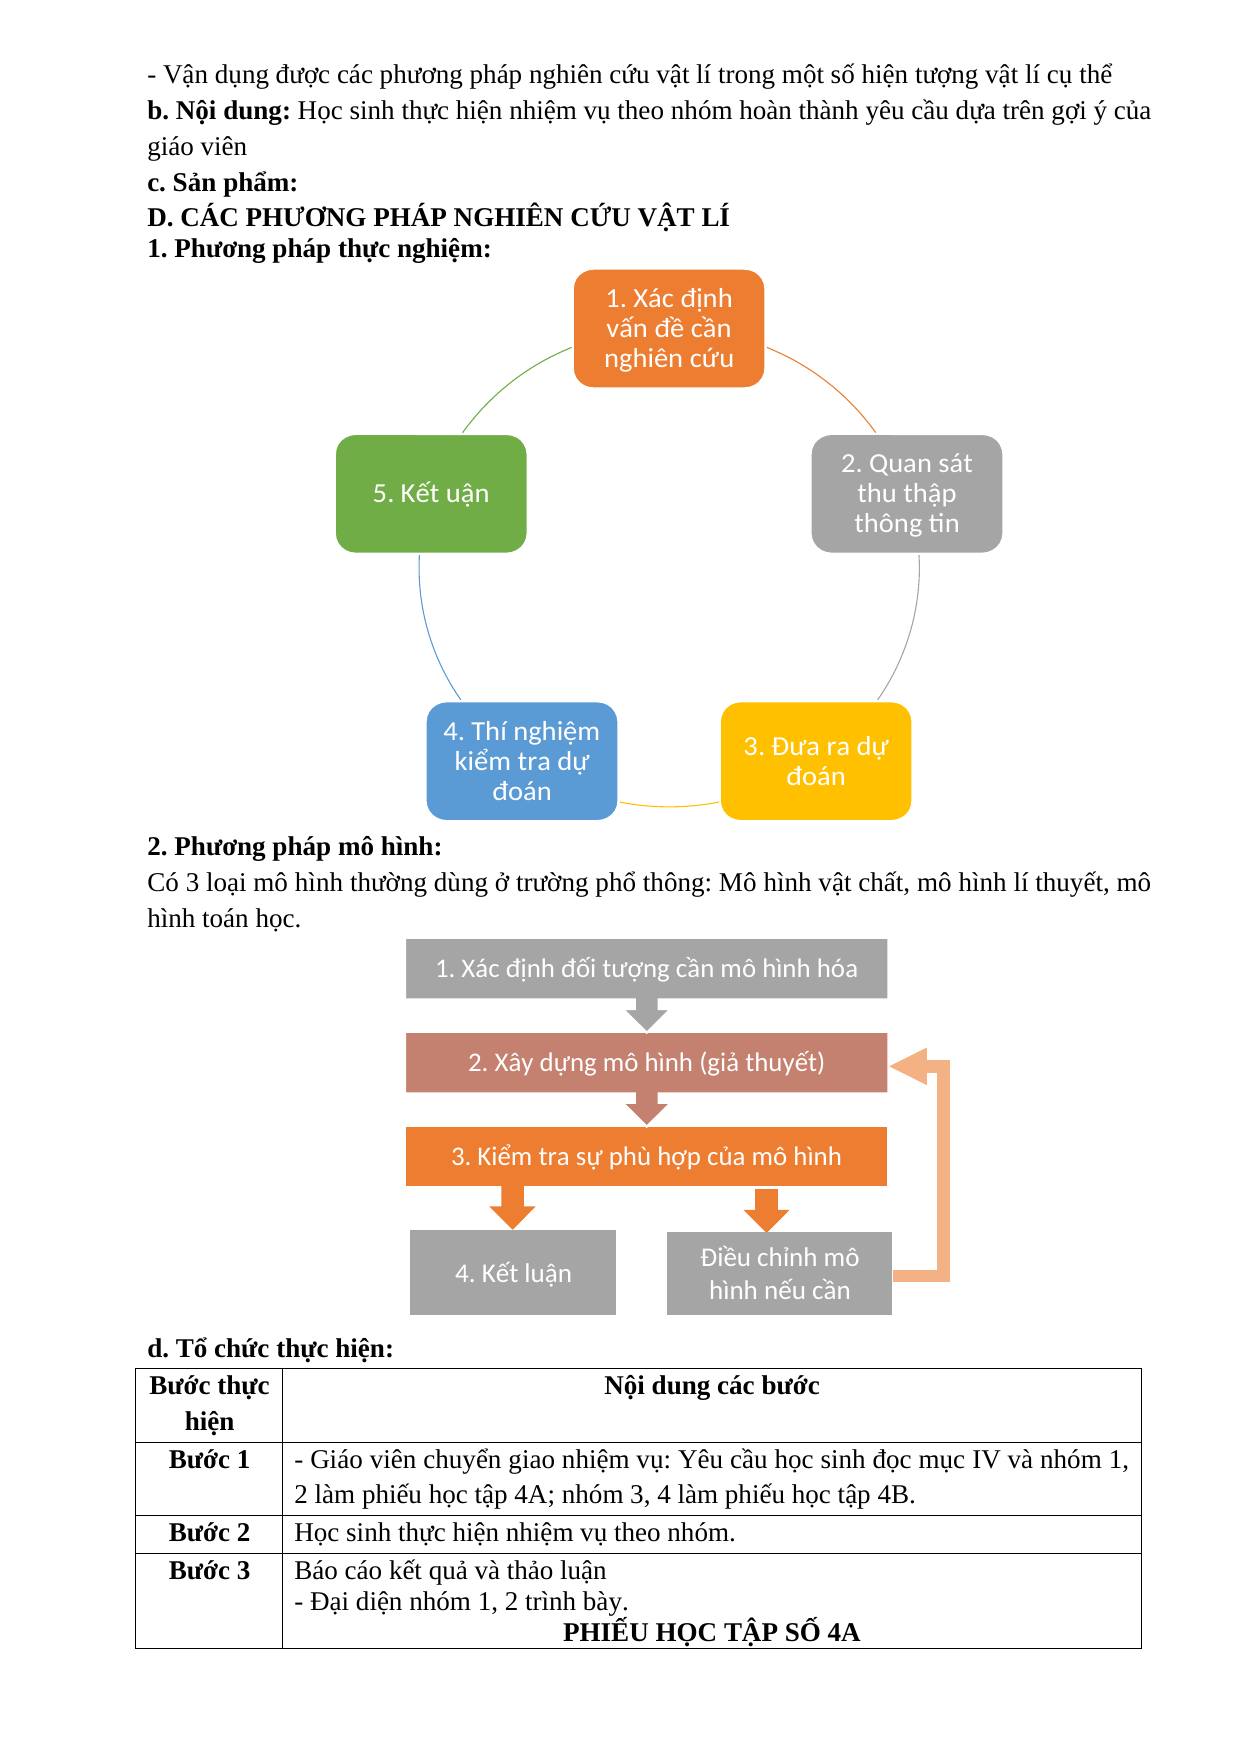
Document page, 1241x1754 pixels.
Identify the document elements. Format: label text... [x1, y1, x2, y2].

text D. CÁC PHƯƠNG PHÁP NGHIÊN CỨU VẬT LÍ [147, 201, 1153, 233]
table_header Nội dung các bước [283, 1369, 1141, 1442]
table_header Bước thực hiện [136, 1369, 282, 1442]
text c. Sản phẩm: [147, 166, 1153, 197]
table_cell Bước 3 [136, 1554, 282, 1648]
text d. Tổ chức thực hiện: [147, 1332, 1153, 1363]
text - Vận dụng được các phương pháp nghiên cứu vật lí trong một số hiện tượng vật lí cụ thể [147, 58, 1153, 90]
text Có 3 loại mô hình thường dùng ở trường phổ thông: Mô hình vật chất, mô hình lí thuyết, mô hình toán học. [147, 866, 1153, 933]
table_cell Bước 1 [136, 1443, 282, 1515]
table_cell - Giáo viên chuyển giao nhiệm vụ: Yêu cầu học sinh đọc mục IV và nhóm 1, 2 làm phiếu học tập 4A; nhóm 3, 4 làm phiếu học tập 4B. [283, 1443, 1141, 1515]
text 1. Phương pháp thực nghiệm: [147, 233, 1153, 264]
text b. Nội dung: Học sinh thực hiện nhiệm vụ theo nhóm hoàn thành yêu cầu dựa trên gợi ý của giáo viên [147, 94, 1153, 161]
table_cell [283, 1554, 1141, 1648]
table_cell Học sinh thực hiện nhiệm vụ theo nhóm. [283, 1516, 1141, 1553]
text 2. Phương pháp mô hình: [147, 830, 1153, 862]
table_cell Bước 2 [136, 1516, 282, 1553]
